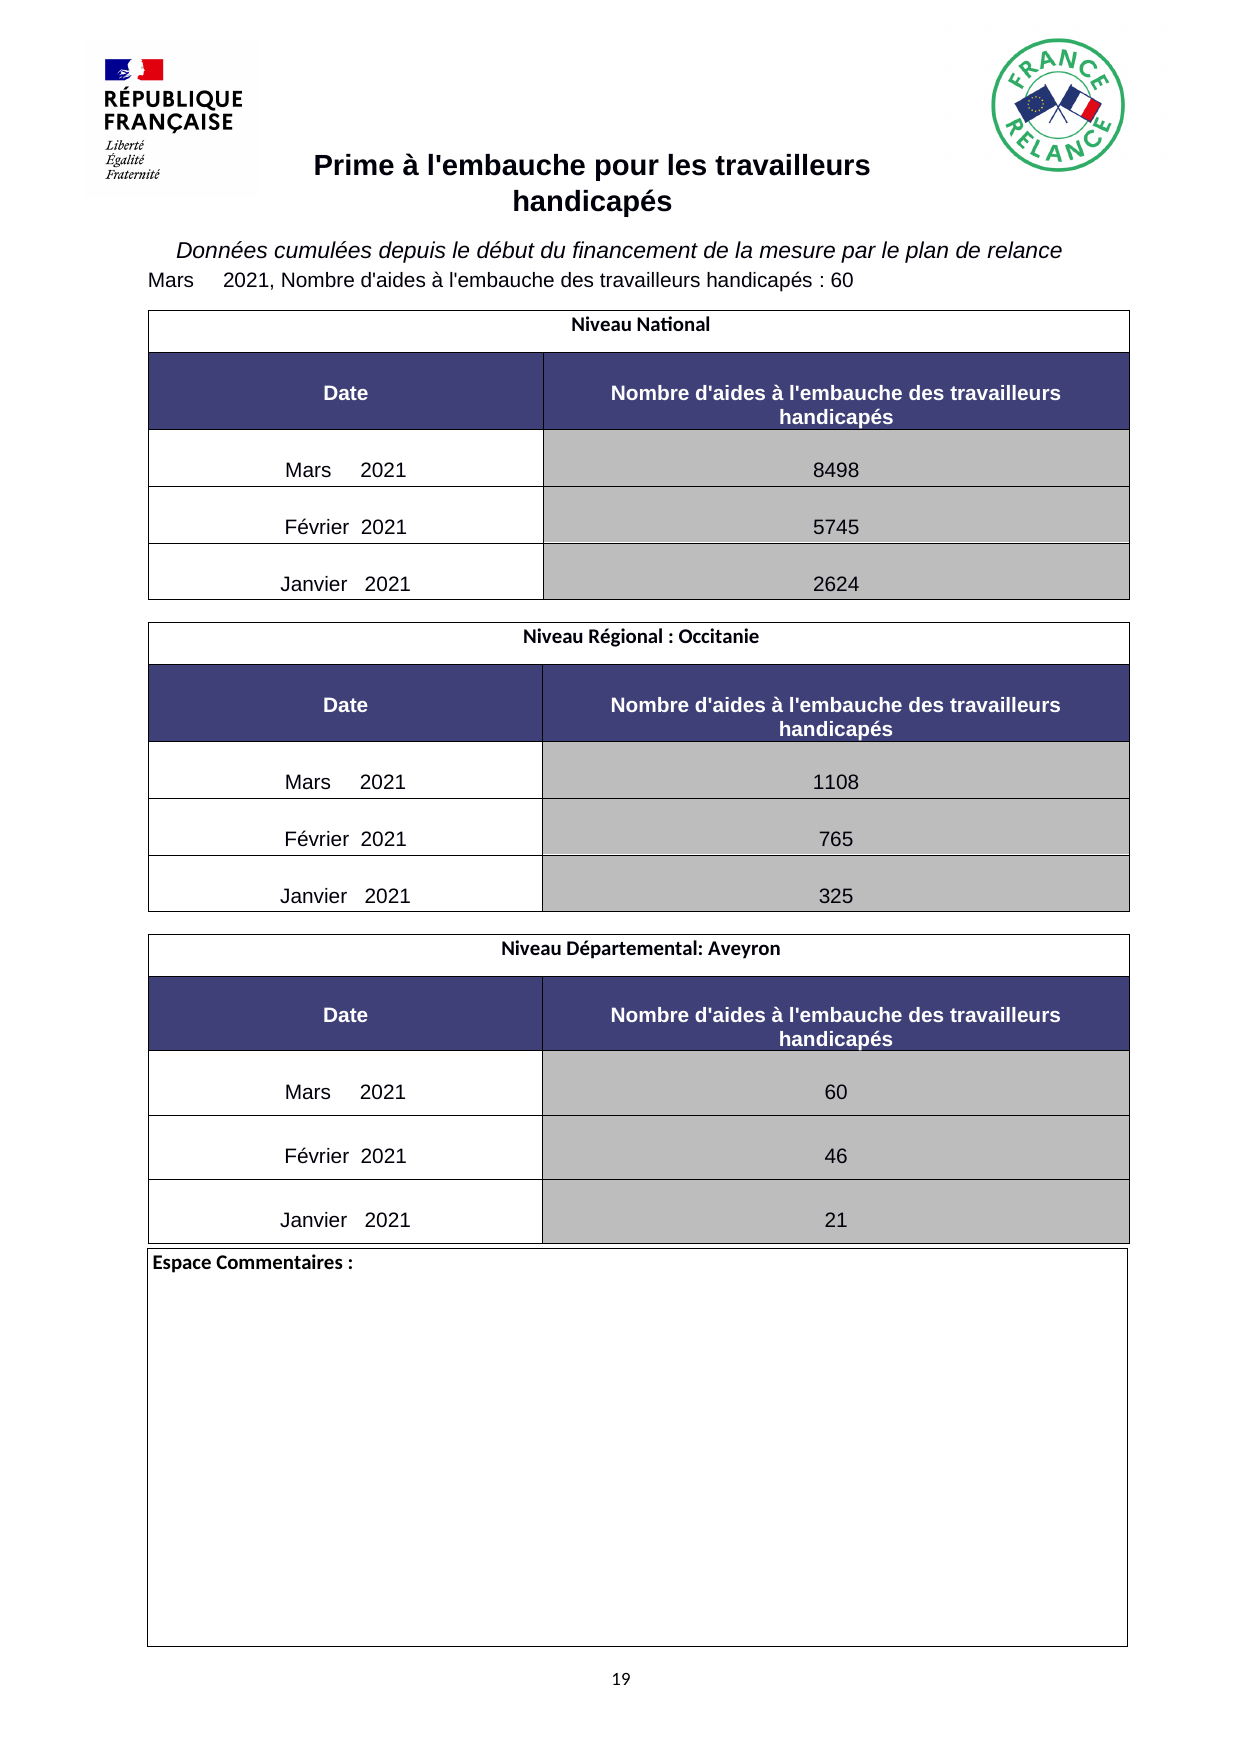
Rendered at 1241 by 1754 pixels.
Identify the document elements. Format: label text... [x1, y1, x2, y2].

table_cell 1108 [543, 742, 1129, 798]
table_cell 5745 [544, 487, 1129, 542]
table_cell Mars 2021 [149, 1051, 542, 1115]
table_cell Janvier 2021 [149, 544, 543, 599]
table_cell Janvier 2021 [149, 1180, 542, 1243]
table_cell Janvier 2021 [149, 856, 542, 911]
text Mars 2021, Nombre d'aides à l'embauche des travailleurs handicapés : 60 [148, 268, 1093, 292]
table_cell 8498 [544, 430, 1129, 486]
text Prime à l'embauche pour les travailleurs handicapés [148, 148, 1093, 217]
table_cell Nombre d'aides à l'embauche des travailleurs handicapés [543, 665, 1129, 741]
table_cell Mars 2021 [149, 742, 542, 798]
table_cell Février 2021 [149, 1116, 542, 1179]
text Données cumulées depuis le début du financement de la mesure par le plan de relance [148, 237, 1093, 263]
table_cell Date [149, 977, 542, 1050]
table_cell Date [149, 665, 542, 741]
picture [926, 17, 1182, 185]
table_cell Février 2021 [149, 487, 543, 542]
table_header Niveau Départemental: Aveyron [149, 935, 1129, 976]
table_cell 765 [543, 799, 1129, 854]
table_header Niveau National [149, 311, 1129, 352]
table_cell Nombre d'aides à l'embauche des travailleurs handicapés [544, 353, 1129, 429]
table_header Niveau Régional : Occitanie [149, 623, 1129, 664]
table_cell 21 [543, 1180, 1129, 1243]
table_cell Nombre d'aides à l'embauche des travailleurs handicapés [543, 977, 1129, 1050]
picture [84, 39, 258, 197]
table_cell 325 [543, 856, 1129, 911]
table_cell Mars 2021 [149, 430, 543, 486]
table_cell 46 [543, 1116, 1129, 1179]
table_cell Date [149, 353, 543, 429]
table_cell Février 2021 [149, 799, 542, 854]
table_cell 2624 [544, 544, 1129, 599]
table_cell 60 [543, 1051, 1129, 1115]
